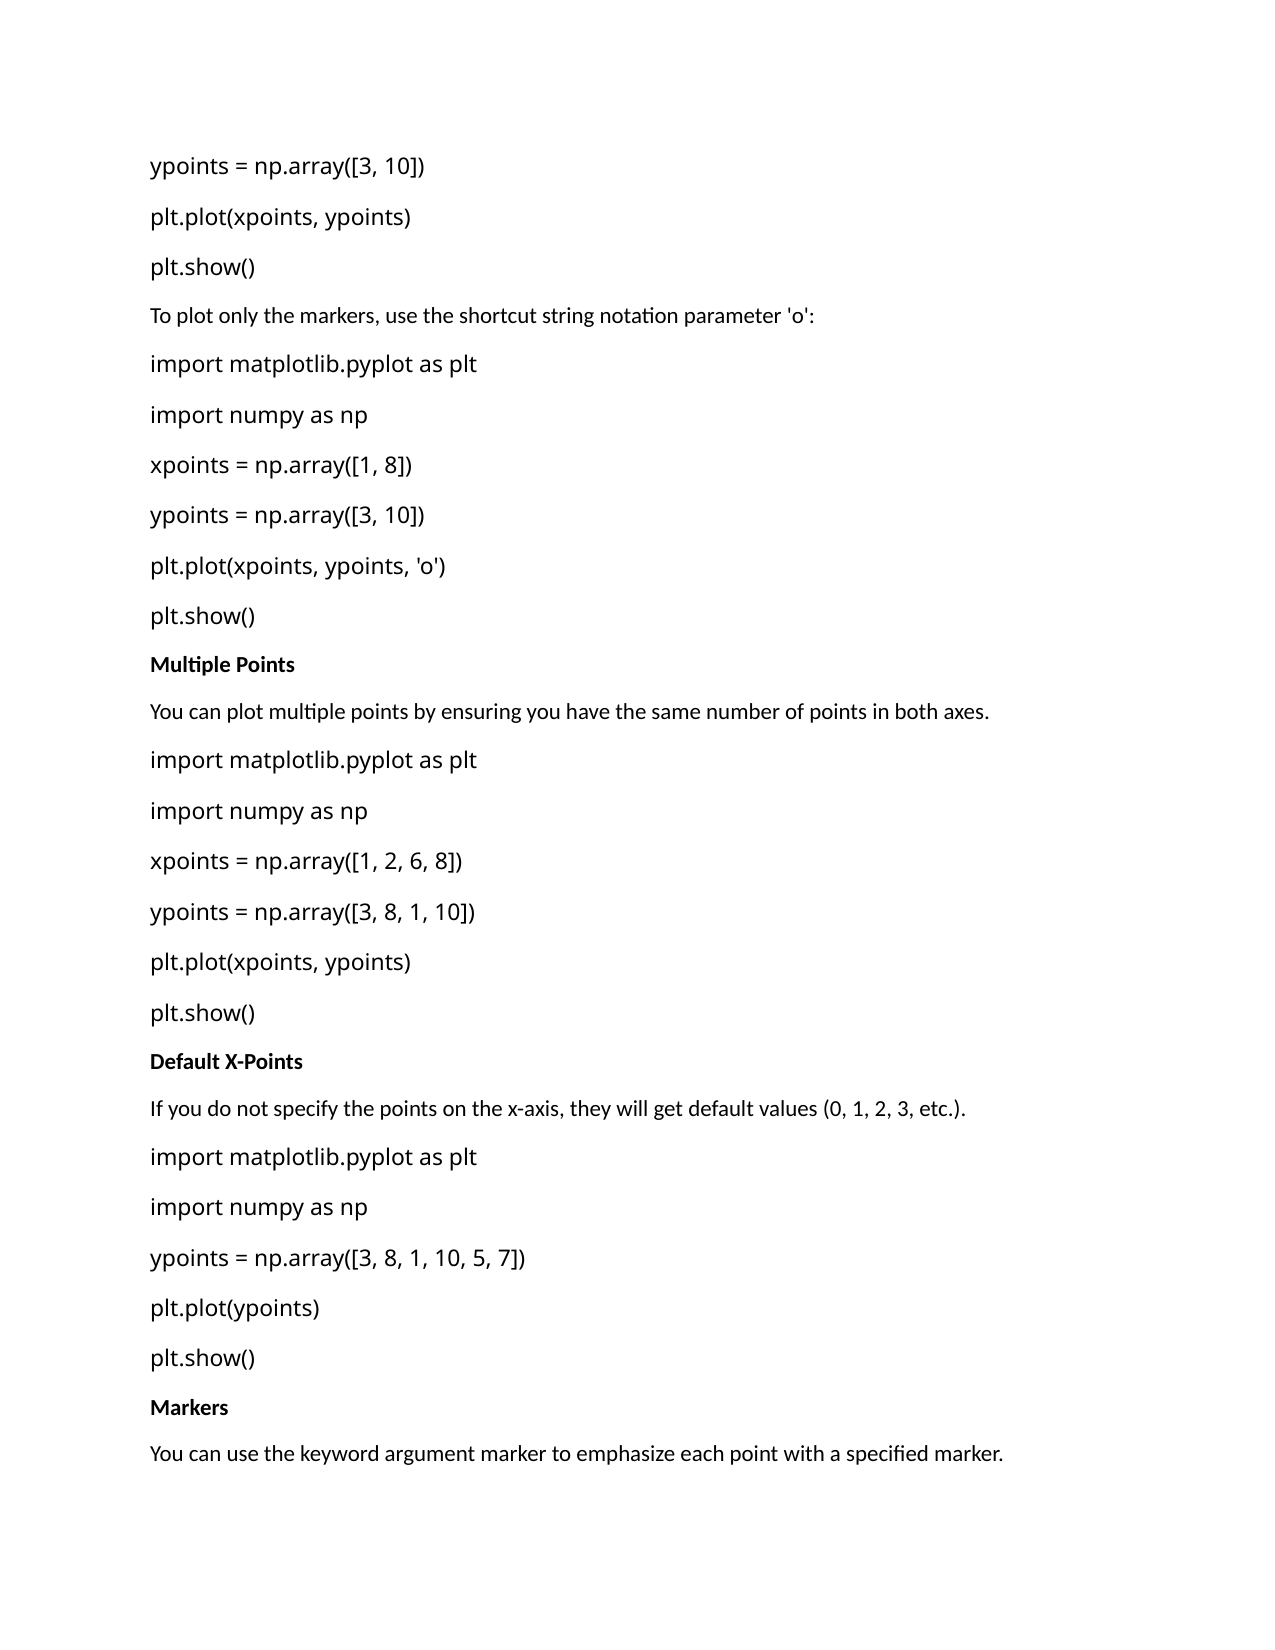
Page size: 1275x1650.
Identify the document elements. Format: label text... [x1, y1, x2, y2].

text ypoints = np.array([3, 8, 1, 10, 5, 7]) [150, 1241, 1125, 1273]
text import numpy as np [150, 398, 1125, 430]
text import matplotlib.pyplot as plt [150, 348, 1125, 379]
text plt.plot(ypoints) [150, 1292, 1125, 1323]
text ypoints = np.array([3, 10]) [150, 499, 1125, 531]
text You can plot multiple points by ensuring you have the same number of points in both axes. [150, 697, 1125, 726]
text import matplotlib.pyplot as plt [150, 744, 1125, 776]
text plt.plot(xpoints, ypoints) [150, 946, 1125, 977]
text xpoints = np.array([1, 8]) [150, 449, 1125, 480]
text If you do not specify the points on the x-axis, they will get default values (0, 1, 2, 3, etc.). [150, 1094, 1125, 1122]
text ypoints = np.array([3, 8, 1, 10]) [150, 896, 1125, 927]
text import numpy as np [150, 795, 1125, 826]
text You can use the keyword argument marker to emphasize each point with a specified marker. [150, 1439, 1125, 1468]
text Multiple Points [150, 651, 1125, 679]
text To plot only the markers, use the shortcut string notation parameter 'o': [150, 301, 1125, 329]
text xpoints = np.array([1, 2, 6, 8]) [150, 845, 1125, 876]
text plt.plot(xpoints, ypoints, 'o') [150, 550, 1125, 581]
text plt.plot(xpoints, ypoints) [150, 200, 1125, 232]
text Default X-Points [150, 1047, 1125, 1075]
text Markers [150, 1393, 1125, 1421]
text import matplotlib.pyplot as plt [150, 1141, 1125, 1172]
text plt.show() [150, 600, 1125, 631]
text ypoints = np.array([3, 10]) [150, 150, 1125, 181]
text plt.show() [150, 1342, 1125, 1373]
text plt.show() [150, 996, 1125, 1028]
text plt.show() [150, 251, 1125, 282]
text import numpy as np [150, 1191, 1125, 1222]
